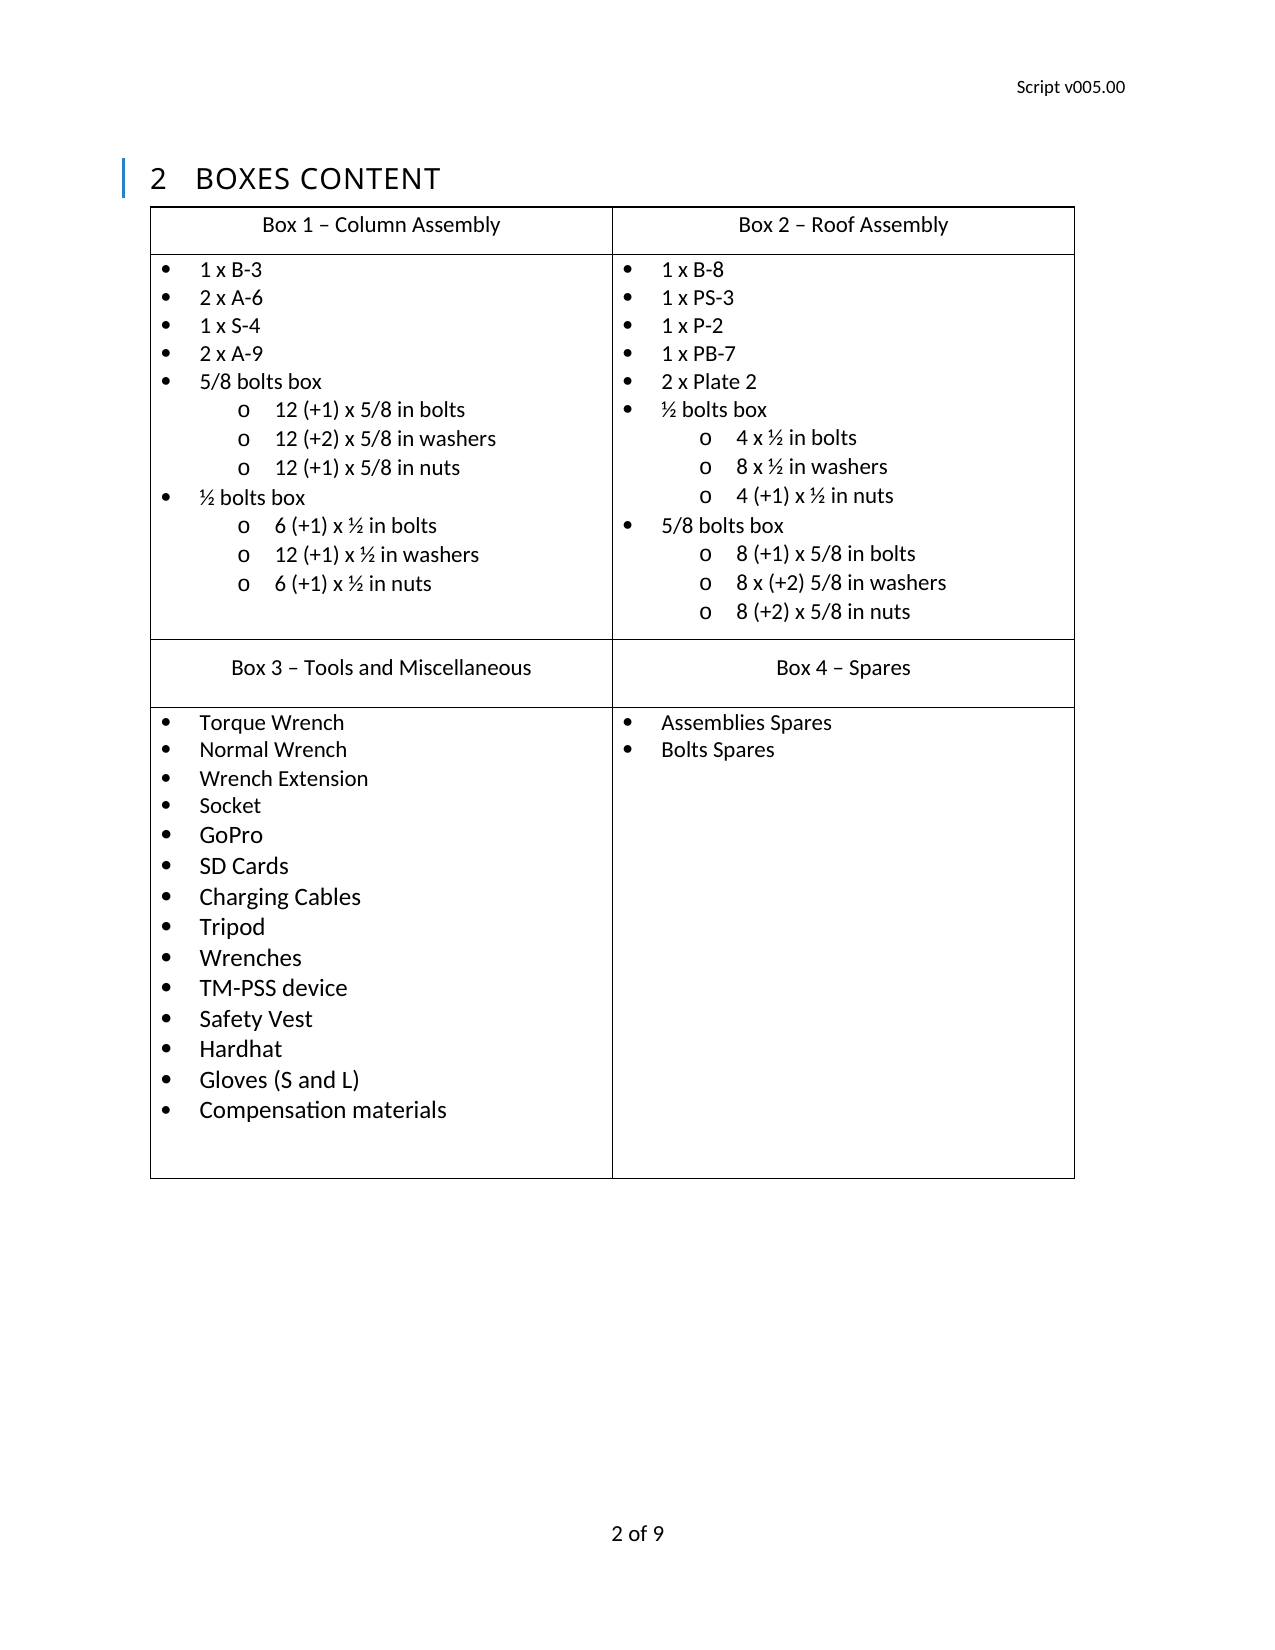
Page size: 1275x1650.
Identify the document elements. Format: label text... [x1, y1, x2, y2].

table_cell Box 4 – Spares [613, 640, 1074, 707]
subtitle Boxes content [125, 158, 1125, 198]
table_header Box 1 – Column Assembly [151, 208, 612, 254]
table_header Box 2 – Roof Assembly [613, 208, 1074, 254]
table_cell Assemblies Spares Bolts Spares [613, 708, 1074, 1178]
table_cell 1 x B-8 1 x PS-3 1 x P-2 1 x PB-7 2 x Plate 2 ½ bolts box 4 x ½ in bolts 8 x ½ in washers 4 (+1) x ½ in nuts 5/8 bolts box 8 (+1) x 5/8 in bolts 8 x (+2) 5/8 in washers 8 (+2) x 5/8 in nuts [613, 255, 1074, 639]
table_cell Box 3 – Tools and Miscellaneous [151, 640, 612, 707]
table_cell Torque Wrench Normal Wrench Wrench Extension Socket GoPro SD Cards Charging Cables Tripod Wrenches TM-PSS device Safety Vest Hardhat Gloves (S and L) Compensation materials [151, 708, 612, 1178]
table_cell 1 x B-3 2 x A-6 1 x S-4 2 x A-9 5/8 bolts box 12 (+1) x 5/8 in bolts 12 (+2) x 5/8 in washers 12 (+1) x 5/8 in nuts ½ bolts box 6 (+1) x ½ in bolts 12 (+1) x ½ in washers 6 (+1) x ½ in nuts [151, 255, 612, 639]
